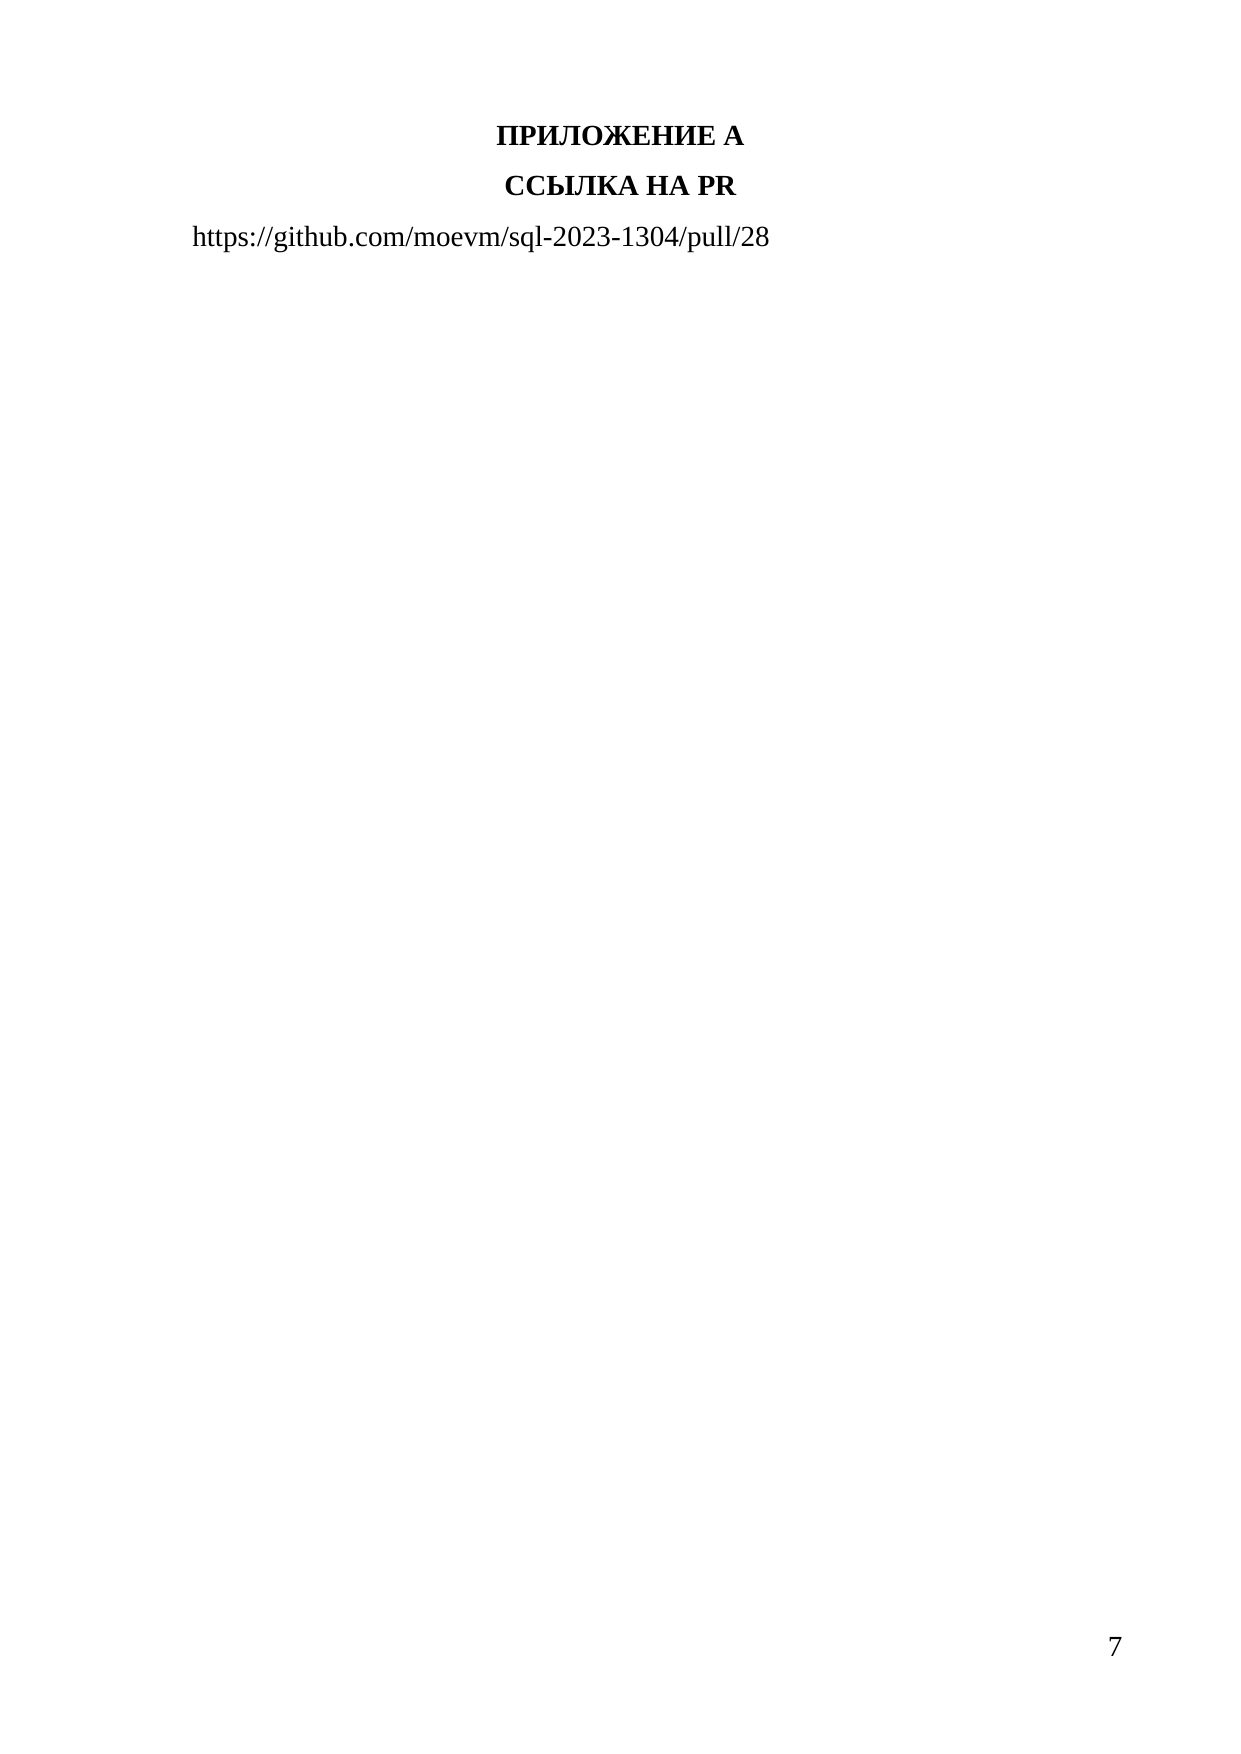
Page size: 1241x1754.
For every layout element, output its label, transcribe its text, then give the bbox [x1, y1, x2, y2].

subtitle Приложение А ссылка на pr [118, 118, 1122, 202]
text https://github.com/moevm/sql-2023-1304/pull/28 [118, 219, 1122, 252]
